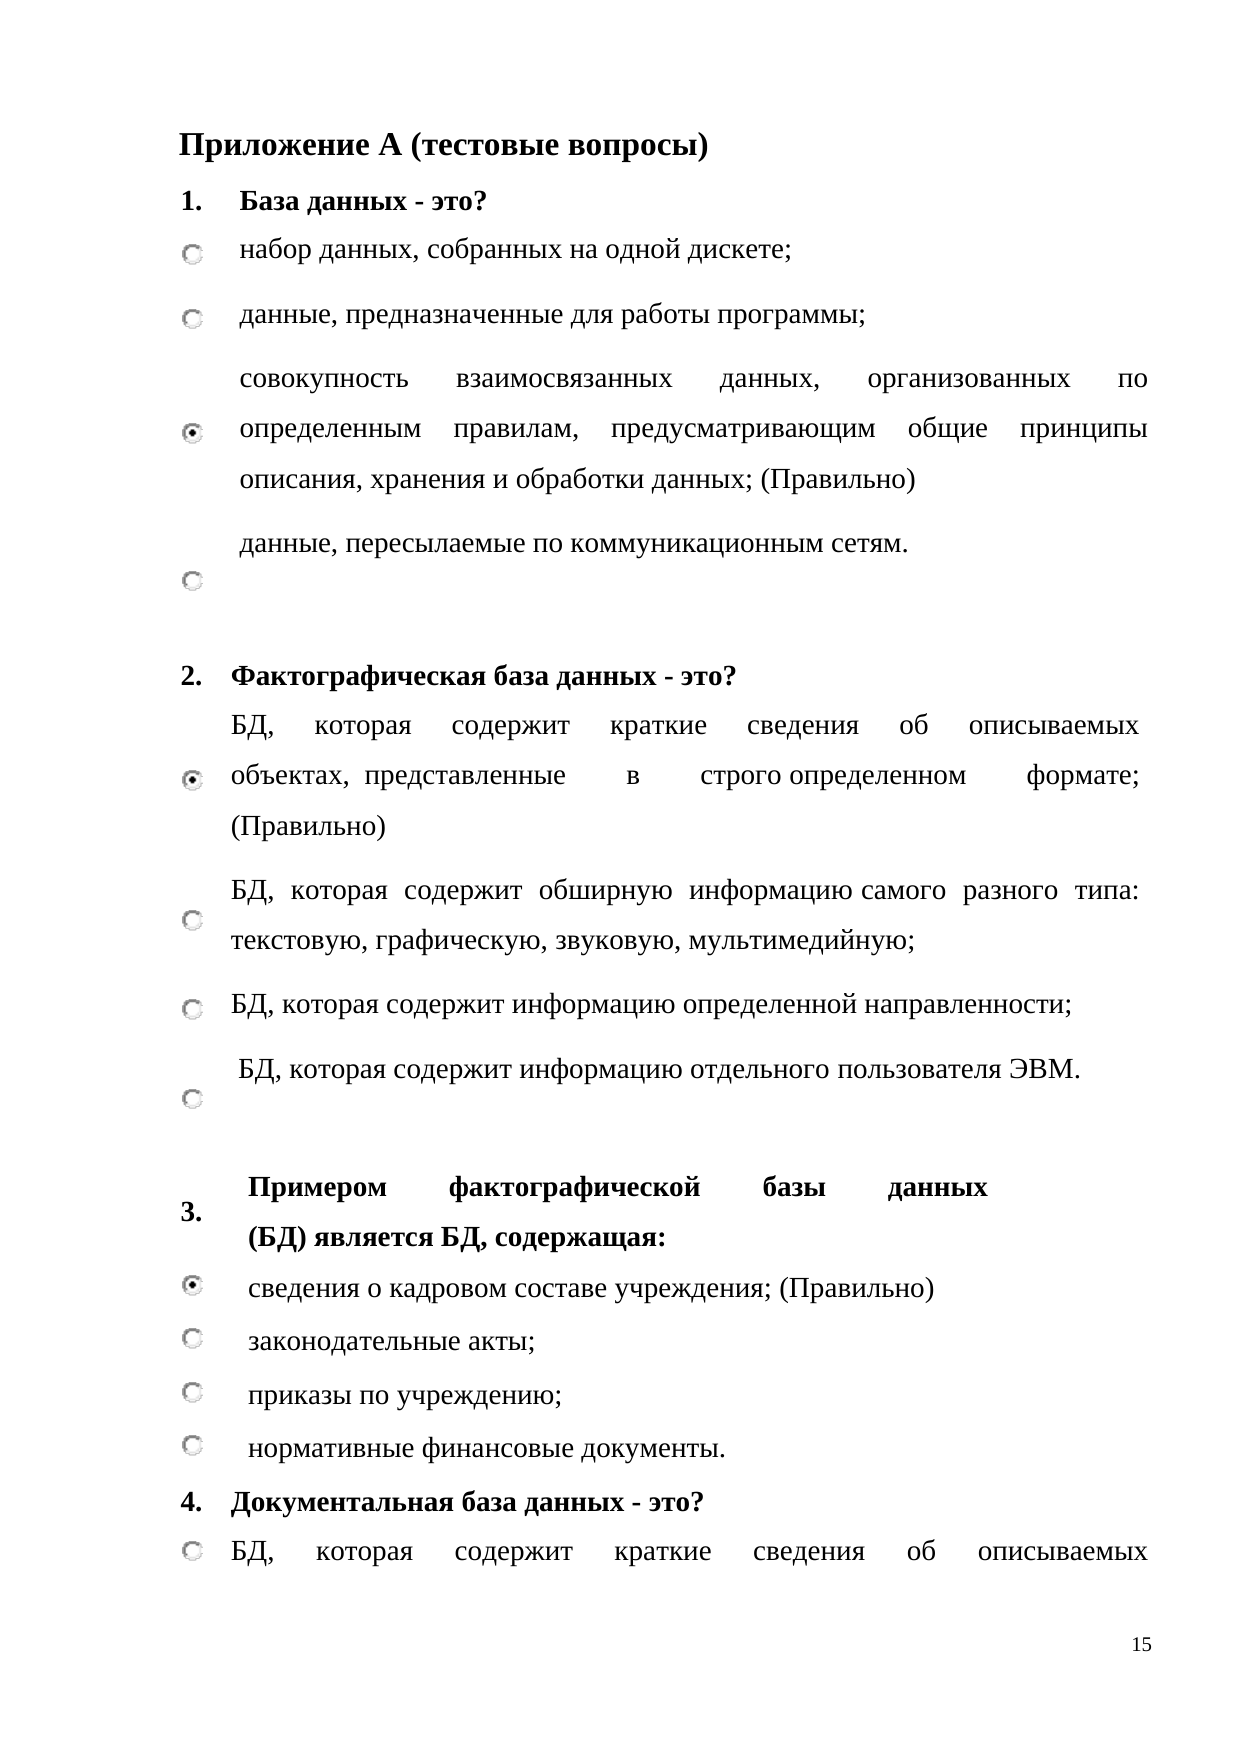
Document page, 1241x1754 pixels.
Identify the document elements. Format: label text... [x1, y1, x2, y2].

table_cell [177, 1166, 1152, 1481]
table_cell [177, 655, 1152, 1166]
table_cell [177, 1481, 1152, 1587]
table_header Приложение А (тестовые вопросы) [177, 118, 1152, 655]
